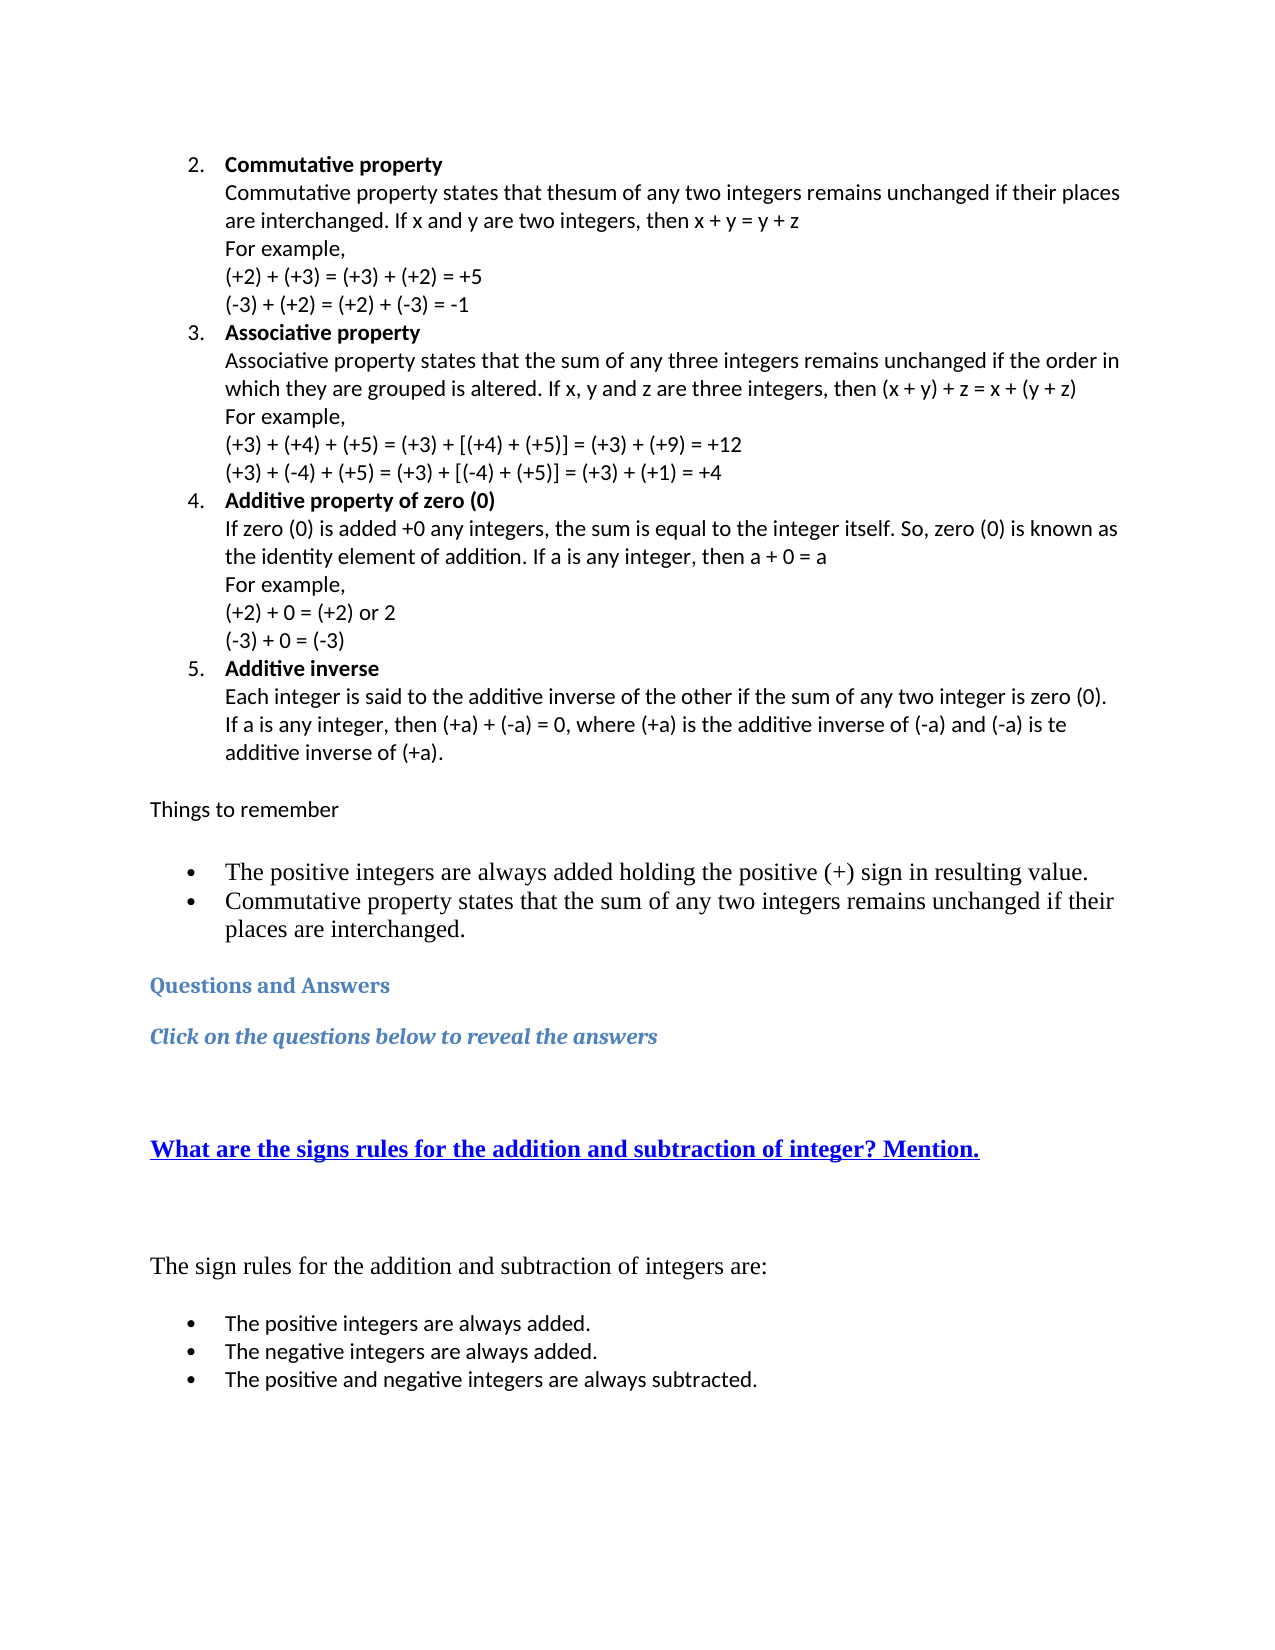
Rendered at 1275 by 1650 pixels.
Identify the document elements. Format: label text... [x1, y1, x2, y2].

text The sign rules for the addition and subtraction of integers are: [150, 1251, 1125, 1280]
list Additive property of zero (0) If zero (0) is added +0 any integers, the sum is equal to the integer itself. So, zero (0) is known as the identity element of addition. If a is any integer, then a + 0 = a For example, (+2) + 0 = (+2) or 2 (-3) + 0 = (-3) [187, 486, 1125, 654]
list The positive integers are always added. [187, 1309, 1125, 1337]
subtitle Questions and Answers [150, 972, 1125, 999]
list The positive integers are always added holding the positive (+) sign in resulting value. [187, 857, 1125, 886]
list Commutative property states that the sum of any two integers remains unchanged if their places are interchanged. [187, 886, 1125, 943]
text Things to remember [150, 796, 1125, 824]
list The negative integers are always added. [187, 1337, 1125, 1365]
text What are the signs rules for the addition and subtraction of integer? Mention. [150, 1134, 1125, 1163]
list Associative property Associative property states that the sum of any three integers remains unchanged if the order in which they are grouped is altered. If x, y and z are three integers, then (x + y) + z = x + (y + z) For example, (+3) + (+4) + (+5) = (+3) + [(+4) + (+5)] = (+3) + (+9) = +12 (+3) + (-4) + (+5) = (+3) + [(-4) + (+5)] = (+3) + (+1) = +4 [187, 318, 1125, 486]
list Commutative property Commutative property states that thesum of any two integers remains unchanged if their places are interchanged. If x and y are two integers, then x + y = y + z For example, (+2) + (+3) = (+3) + (+2) = +5 (-3) + (+2) = (+2) + (-3) = -1 [187, 150, 1125, 318]
list Additive inverse Each integer is said to the additive inverse of the other if the sum of any two integer is zero (0). If a is any integer, then (+a) + (-a) = 0, where (+a) is the additive inverse of (-a) and (-a) is te additive inverse of (+a). [187, 654, 1125, 766]
subtitle Click on the questions below to reveal the answers [150, 1023, 1125, 1050]
list The positive and negative integers are always subtracted. [187, 1365, 1125, 1393]
